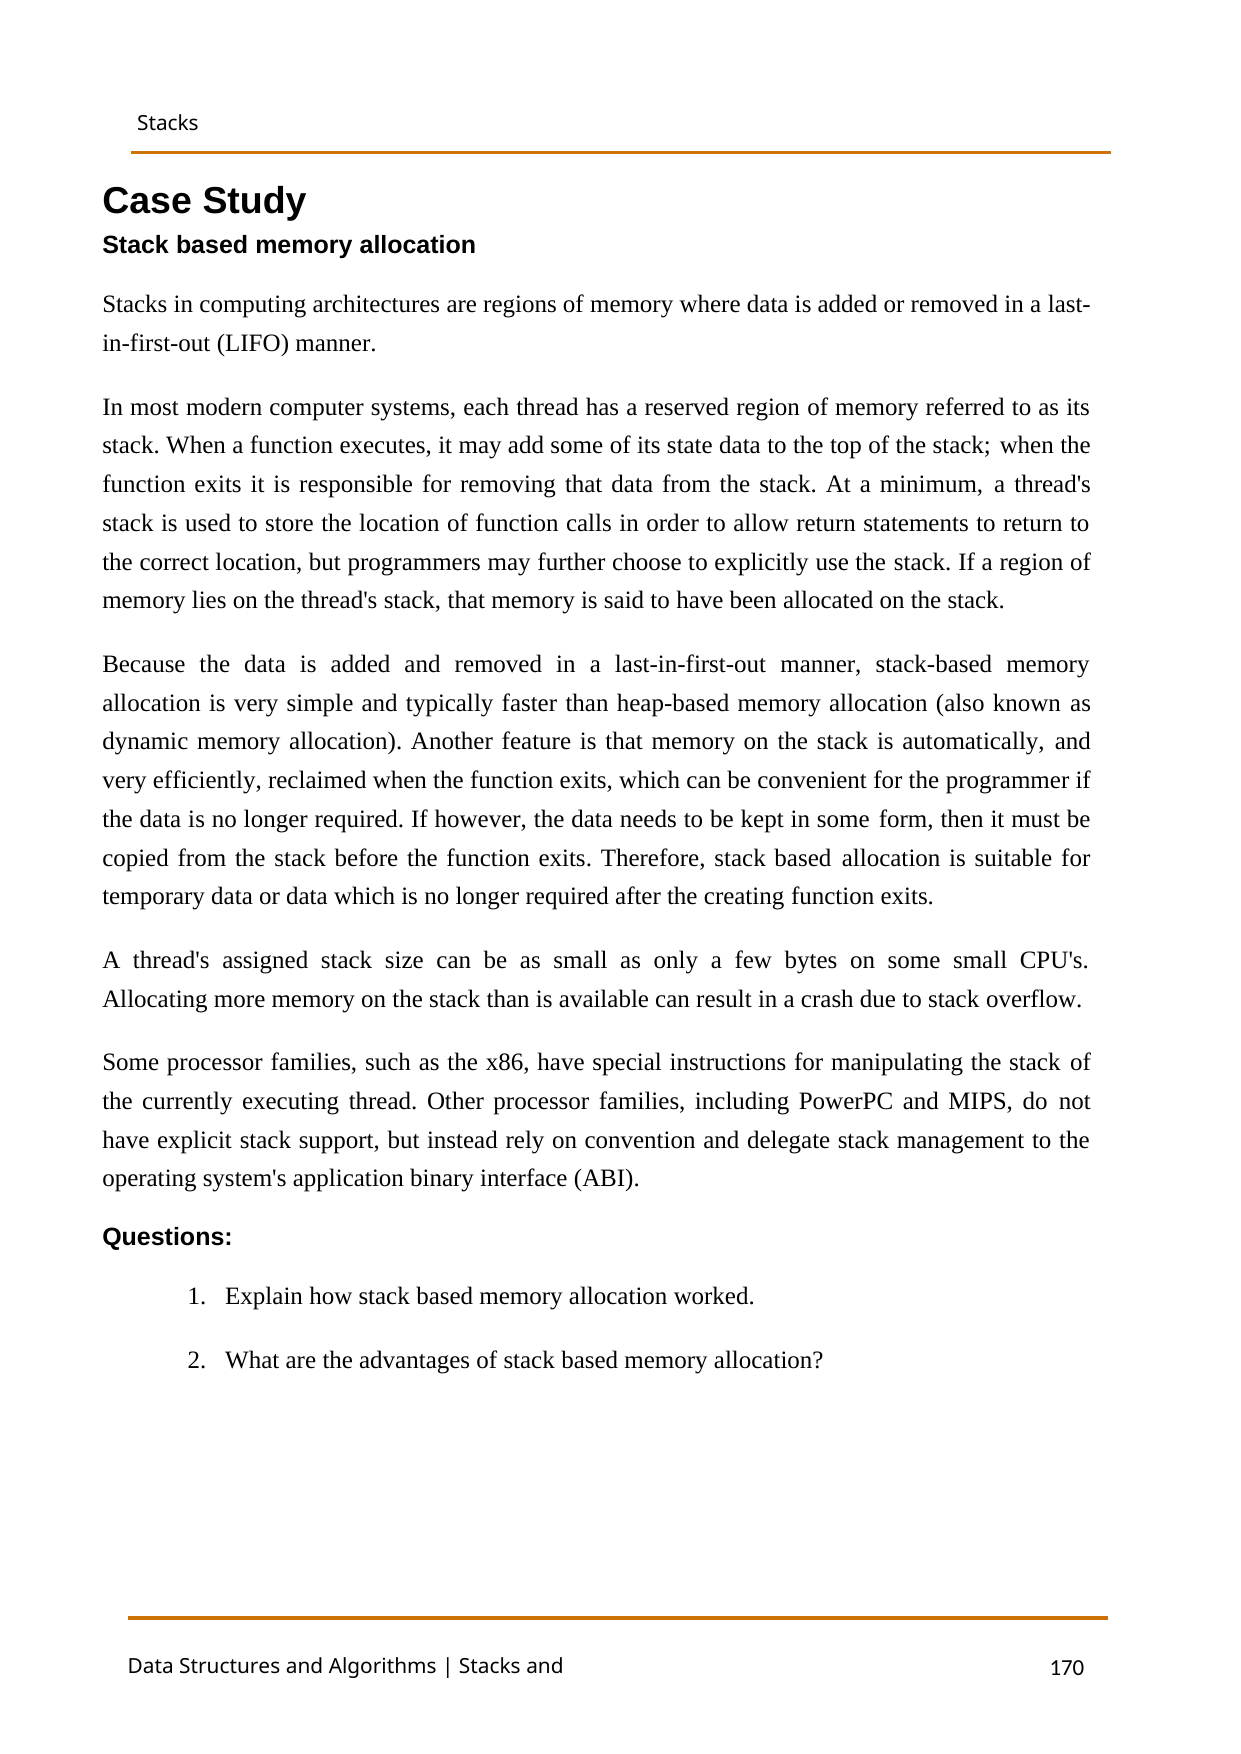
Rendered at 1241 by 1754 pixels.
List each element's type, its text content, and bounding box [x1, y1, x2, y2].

text Stacks in computing architectures are regions of memory where data is added or removed in a last-in-first-out (LIFO) manner. [102, 289, 1091, 357]
list What are the advantages of stack based memory allocation? [187, 1345, 1167, 1373]
text A thread's assigned stack size can be as small as only a few bytes on some small CPU's. Allocating more memory on the stack than is available can result in a crash due to stack overflow. [102, 945, 1091, 1012]
text Case Study [102, 178, 1167, 221]
text Questions: [102, 1222, 1167, 1250]
text Stack based memory allocation [102, 230, 1167, 259]
text Some processor families, such as the x86, have special instructions for manipulating the stack of the currently executing thread. Other processor families, including PowerPC and MIPS, do not have explicit stack support, but instead rely on convention and delegate stack management to the operating system's application binary interface (ABI). [102, 1047, 1091, 1192]
text In most modern computer systems, each thread has a reserved region of memory referred to as its stack. When a function executes, it may add some of its state data to the top of the stack; when the function exits it is responsible for removing that data from the stack. At a minimum, a thread's stack is used to store the location of function calls in order to allow return statements to return to the correct location, but programmers may further choose to explicitly use the stack. If a region of memory lies on the thread's stack, that memory is said to have been allocated on the stack. [102, 392, 1091, 614]
list Explain how stack based memory allocation worked. [187, 1281, 1167, 1310]
text Because the data is added and removed in a last-in-first-out manner, stack-based memory allocation is very simple and typically faster than heap-based memory allocation (also known as dynamic memory allocation). Another feature is that memory on the stack is automatically, and very efficiently, reclaimed when the function exits, which can be convenient for the programmer if the data is no longer required. If however, the data needs to be kept in some form, then it must be copied from the stack before the function exits. Therefore, stack based allocation is suitable for temporary data or data which is no longer required after the creating function exits. [102, 649, 1091, 910]
